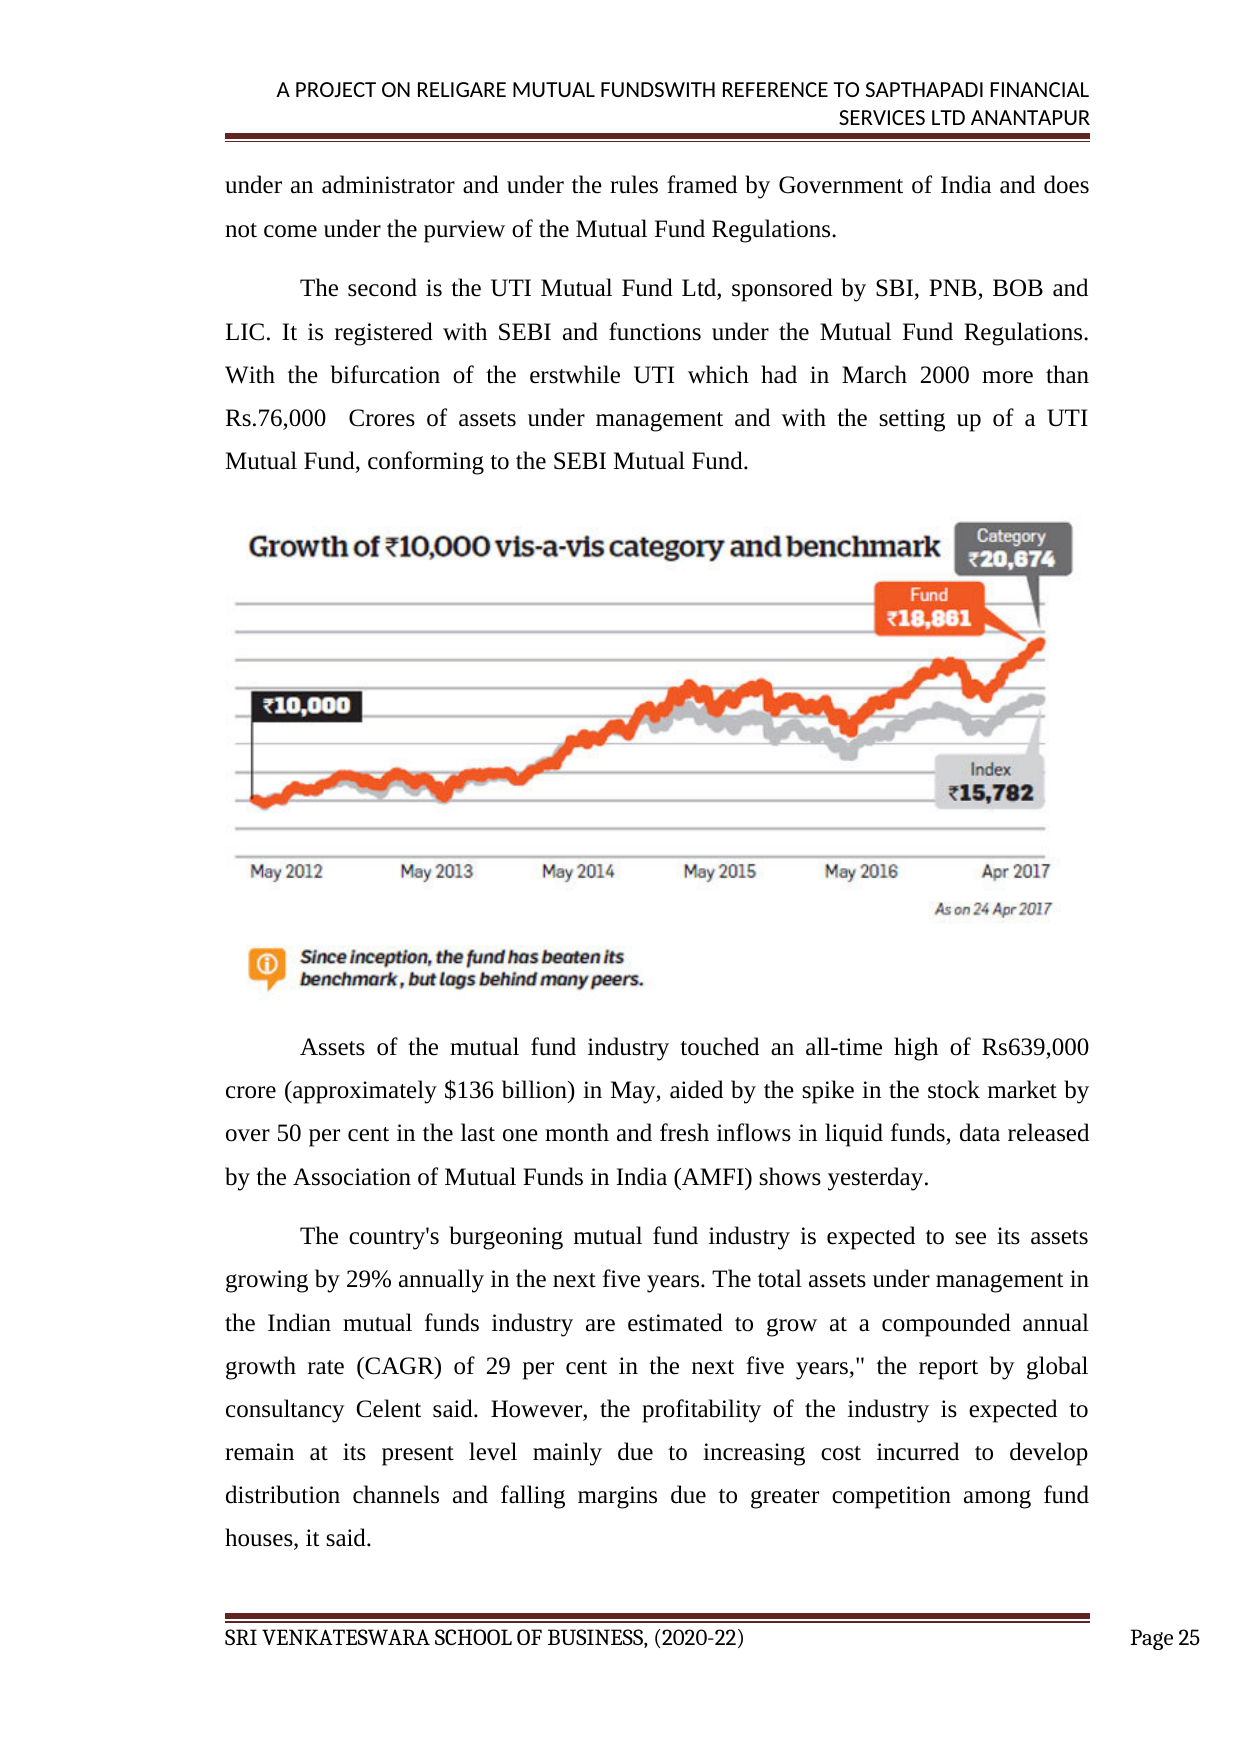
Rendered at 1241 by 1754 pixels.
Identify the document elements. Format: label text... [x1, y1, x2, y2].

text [225, 171, 1090, 242]
text Assets of the mutual fund industry touched an all-time high of Rs639,000 crore (approximately $136 billion) in May, aided by the spike in the stock market by over 50 per cent in the last one month and fresh inflows in liquid funds, data released by the Association of Mutual Funds in India (AMFI) shows yesterday. [225, 1032, 1090, 1190]
text The second is the UTI Mutual Fund Ltd, sponsored by SBI, PNB, BOB and LIC. It is registered with SEBI and functions under the Mutual Fund Regulations. With the bifurcation of the erstwhile UTI which had in March 2000 more than Rs.76,000 Crores of assets under management and with the setting up of a UTI Mutual Fund, conforming to the SEBI Mutual Fund. [225, 273, 1090, 475]
picture [225, 505, 1091, 1002]
text The country's burgeoning mutual fund industry is expected to see its assets growing by 29% annually in the next five years. The total assets under management in the Indian mutual funds industry are estimated to grow at a compounded annual growth rate (CAGR) of 29 per cent in the next five years," the report by global consultancy Celent said. However, the profitability of the industry is expected to remain at its present level mainly due to increasing cost incurred to develop distribution channels and falling margins due to greater competition among fund houses, it said. [225, 1221, 1090, 1552]
